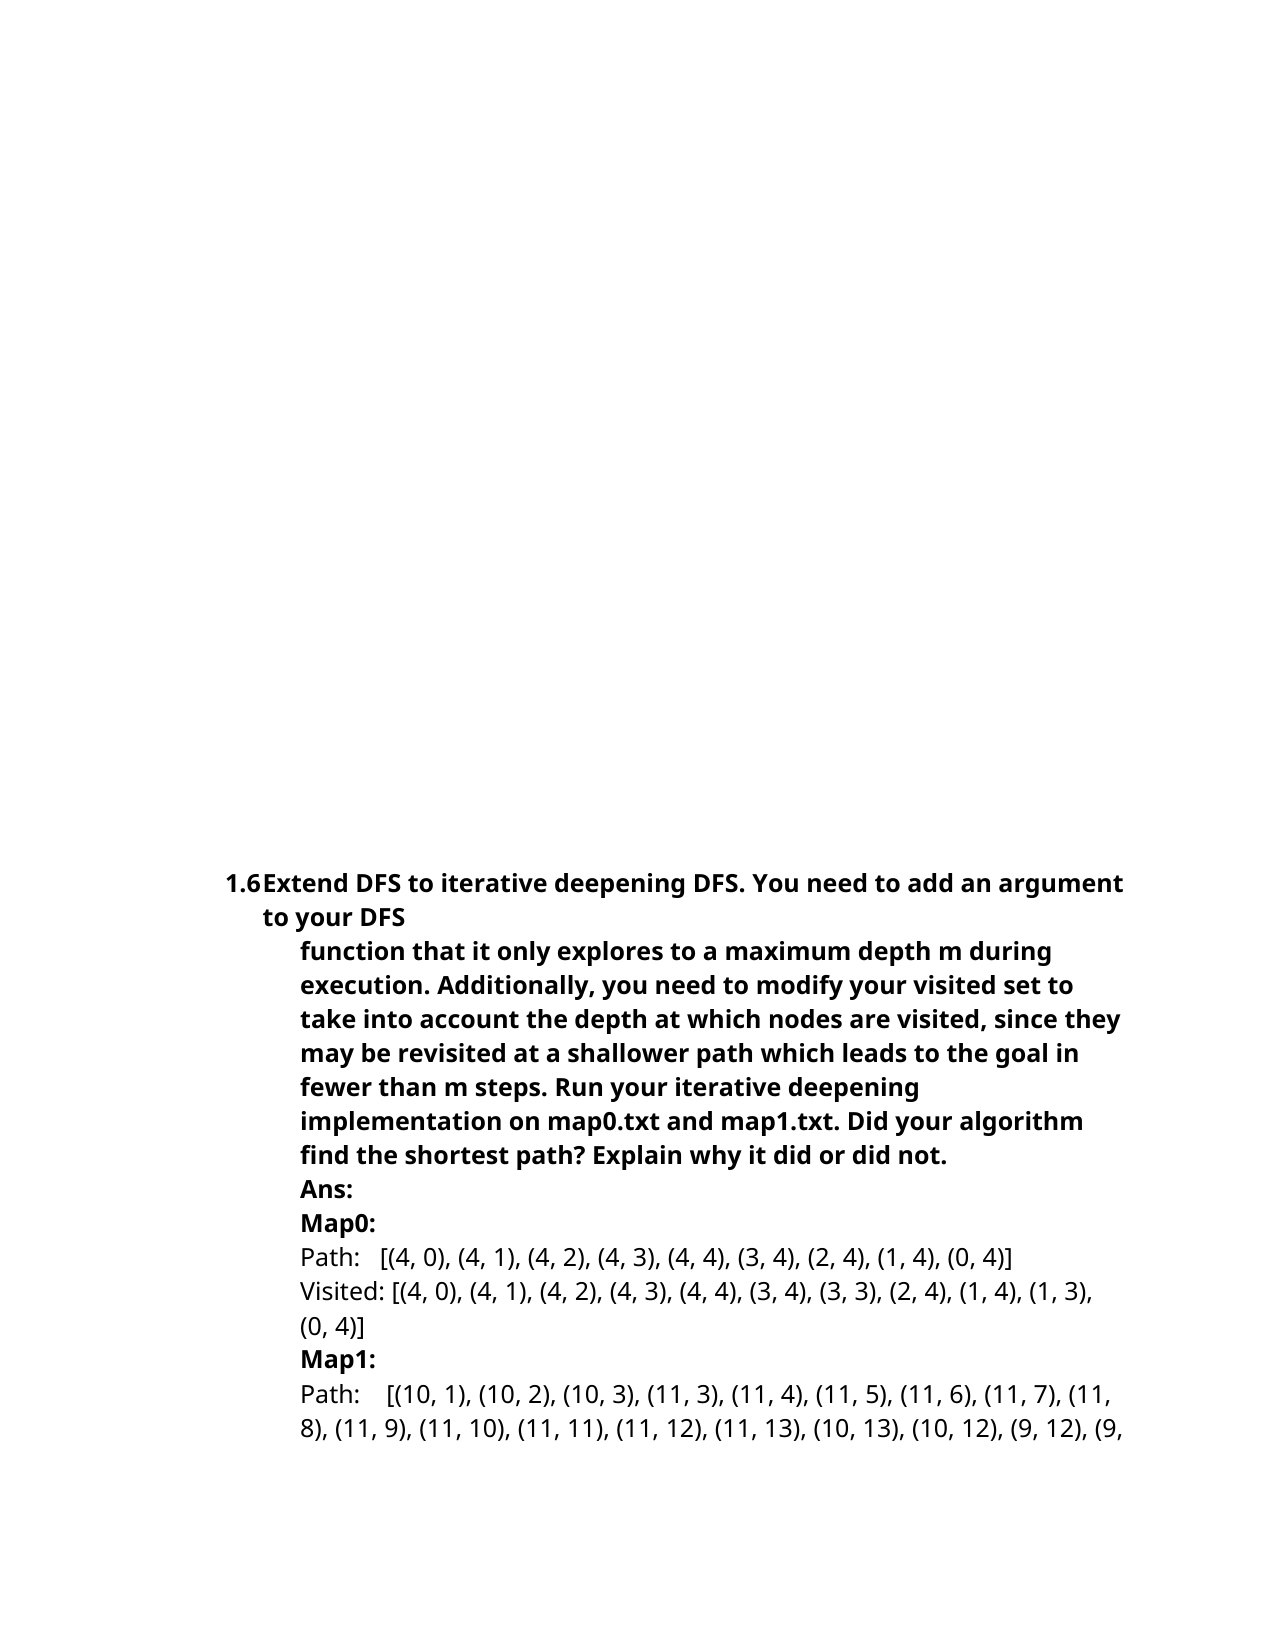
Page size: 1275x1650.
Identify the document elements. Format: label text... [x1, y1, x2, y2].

text Ans: [300, 1172, 1125, 1206]
list Extend DFS to iterative deepening DFS. You need to add an argument to your DFS [225, 865, 1125, 933]
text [300, 1376, 1125, 1444]
text function that it only explores to a maximum depth m during execution. Additionally, you need to modify your visited set to take into account the depth at which nodes are visited, since they may be revisited at a shallower path which leads to the goal in fewer than m steps. Run your iterative deepening implementation on map0.txt and map1.txt. Did your algorithm find the shortest path? Explain why it did or did not. [300, 933, 1125, 1172]
text Map1: [300, 1342, 1125, 1376]
text Map0: [300, 1206, 1125, 1240]
text Path: [(4, 0), (4, 1), (4, 2), (4, 3), (4, 4), (3, 4), (2, 4), (1, 4), (0, 4)] [300, 1240, 1125, 1274]
text Visited: [(4, 0), (4, 1), (4, 2), (4, 3), (4, 4), (3, 4), (3, 3), (2, 4), (1, 4), (1, 3), (0, 4)] [300, 1274, 1125, 1342]
